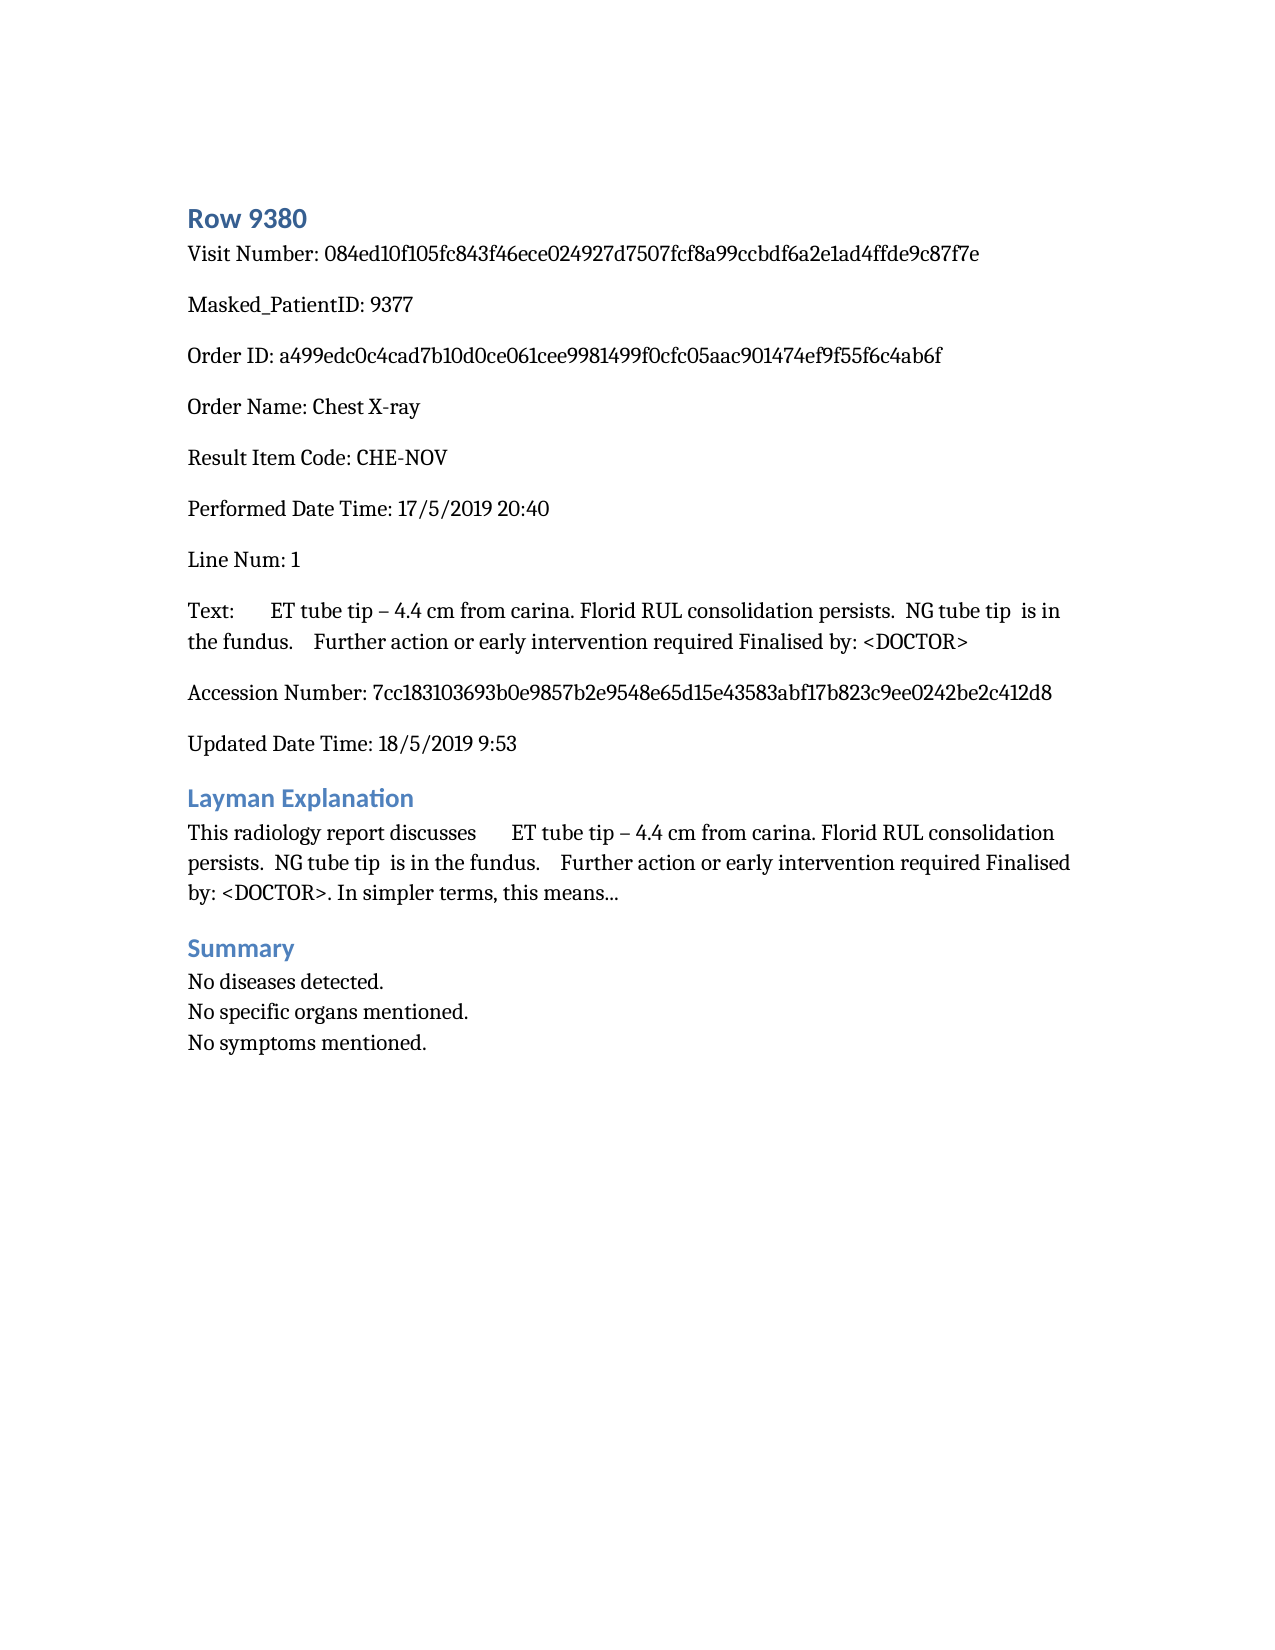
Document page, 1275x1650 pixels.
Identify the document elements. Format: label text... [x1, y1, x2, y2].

subtitle Summary [187, 931, 1087, 964]
subtitle Layman Explanation [187, 782, 1087, 814]
text Text: ET tube tip – 4.4 cm from carina. Florid RUL consolidation persists. NG tube tip is in the fundus. Further action or early intervention required Finalised by: <DOCTOR> [187, 598, 1087, 655]
text Result Item Code: CHE-NOV [187, 445, 1087, 471]
text Updated Date Time: 18/5/2019 9:53 [187, 731, 1087, 757]
text Order Name: Chest X-ray [187, 394, 1087, 420]
text No diseases detected. No specific organs mentioned. No symptoms mentioned. [187, 969, 1087, 1056]
text Masked_PatientID: 9377 [187, 292, 1087, 318]
subtitle Row 9380 [187, 200, 1087, 236]
text Order ID: a499edc0c4cad7b10d0ce061cee9981499f0cfc05aac901474ef9f55f6c4ab6f [187, 343, 1087, 369]
text Visit Number: 084ed10f105fc843f46ece024927d7507fcf8a99ccbdf6a2e1ad4ffde9c87f7e [187, 241, 1087, 267]
text Accession Number: 7cc183103693b0e9857b2e9548e65d15e43583abf17b823c9ee0242be2c412d8 [187, 679, 1087, 706]
text This radiology report discusses ET tube tip – 4.4 cm from carina. Florid RUL consolidation persists. NG tube tip is in the fundus. Further action or early intervention required Finalised by: <DOCTOR>. In simpler terms, this means... [187, 819, 1087, 906]
text Performed Date Time: 17/5/2019 20:40 [187, 496, 1087, 522]
text Line Num: 1 [187, 547, 1087, 573]
